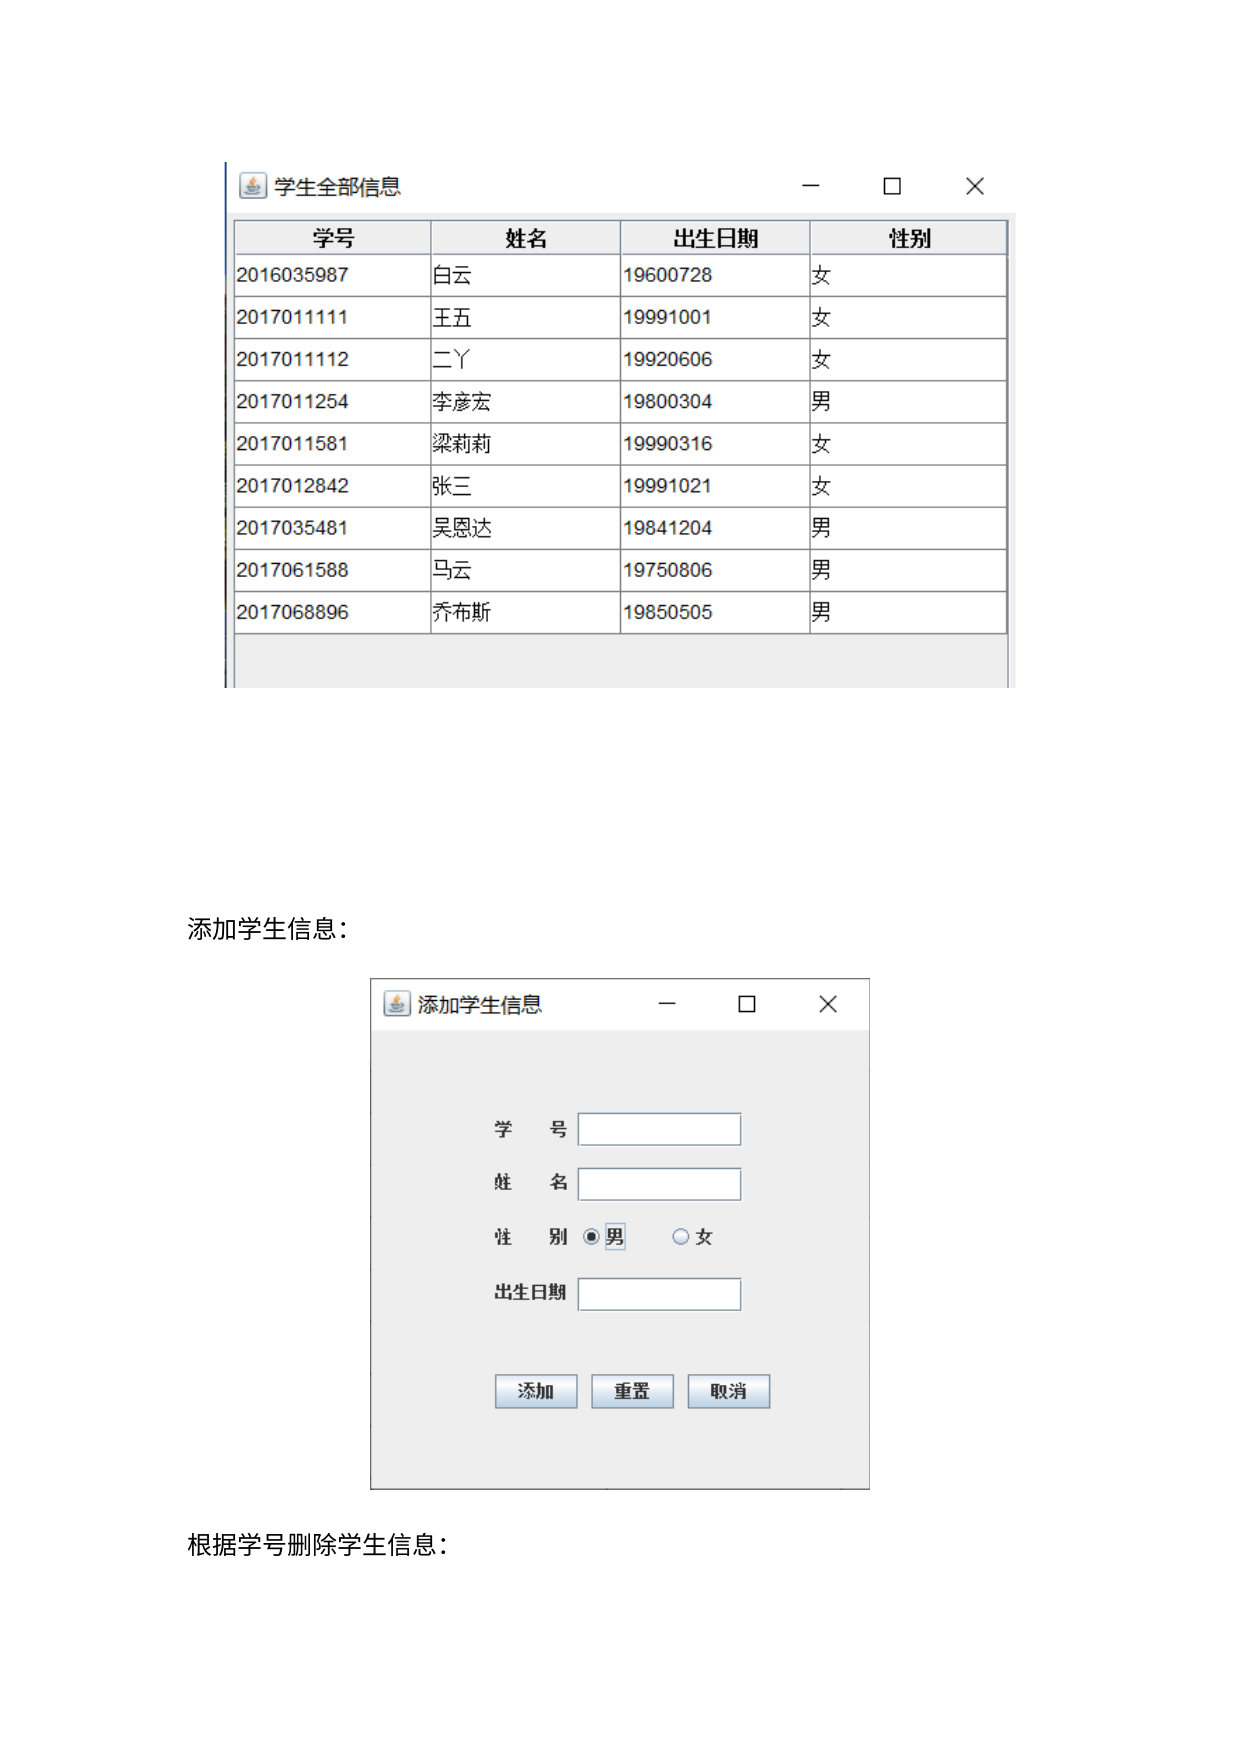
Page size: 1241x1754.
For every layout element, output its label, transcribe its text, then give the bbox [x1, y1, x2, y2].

picture [224, 162, 1016, 688]
text 根据学号删除学生信息： [187, 1511, 1053, 1576]
text 添加学生信息： [187, 895, 1053, 960]
picture [370, 978, 870, 1490]
